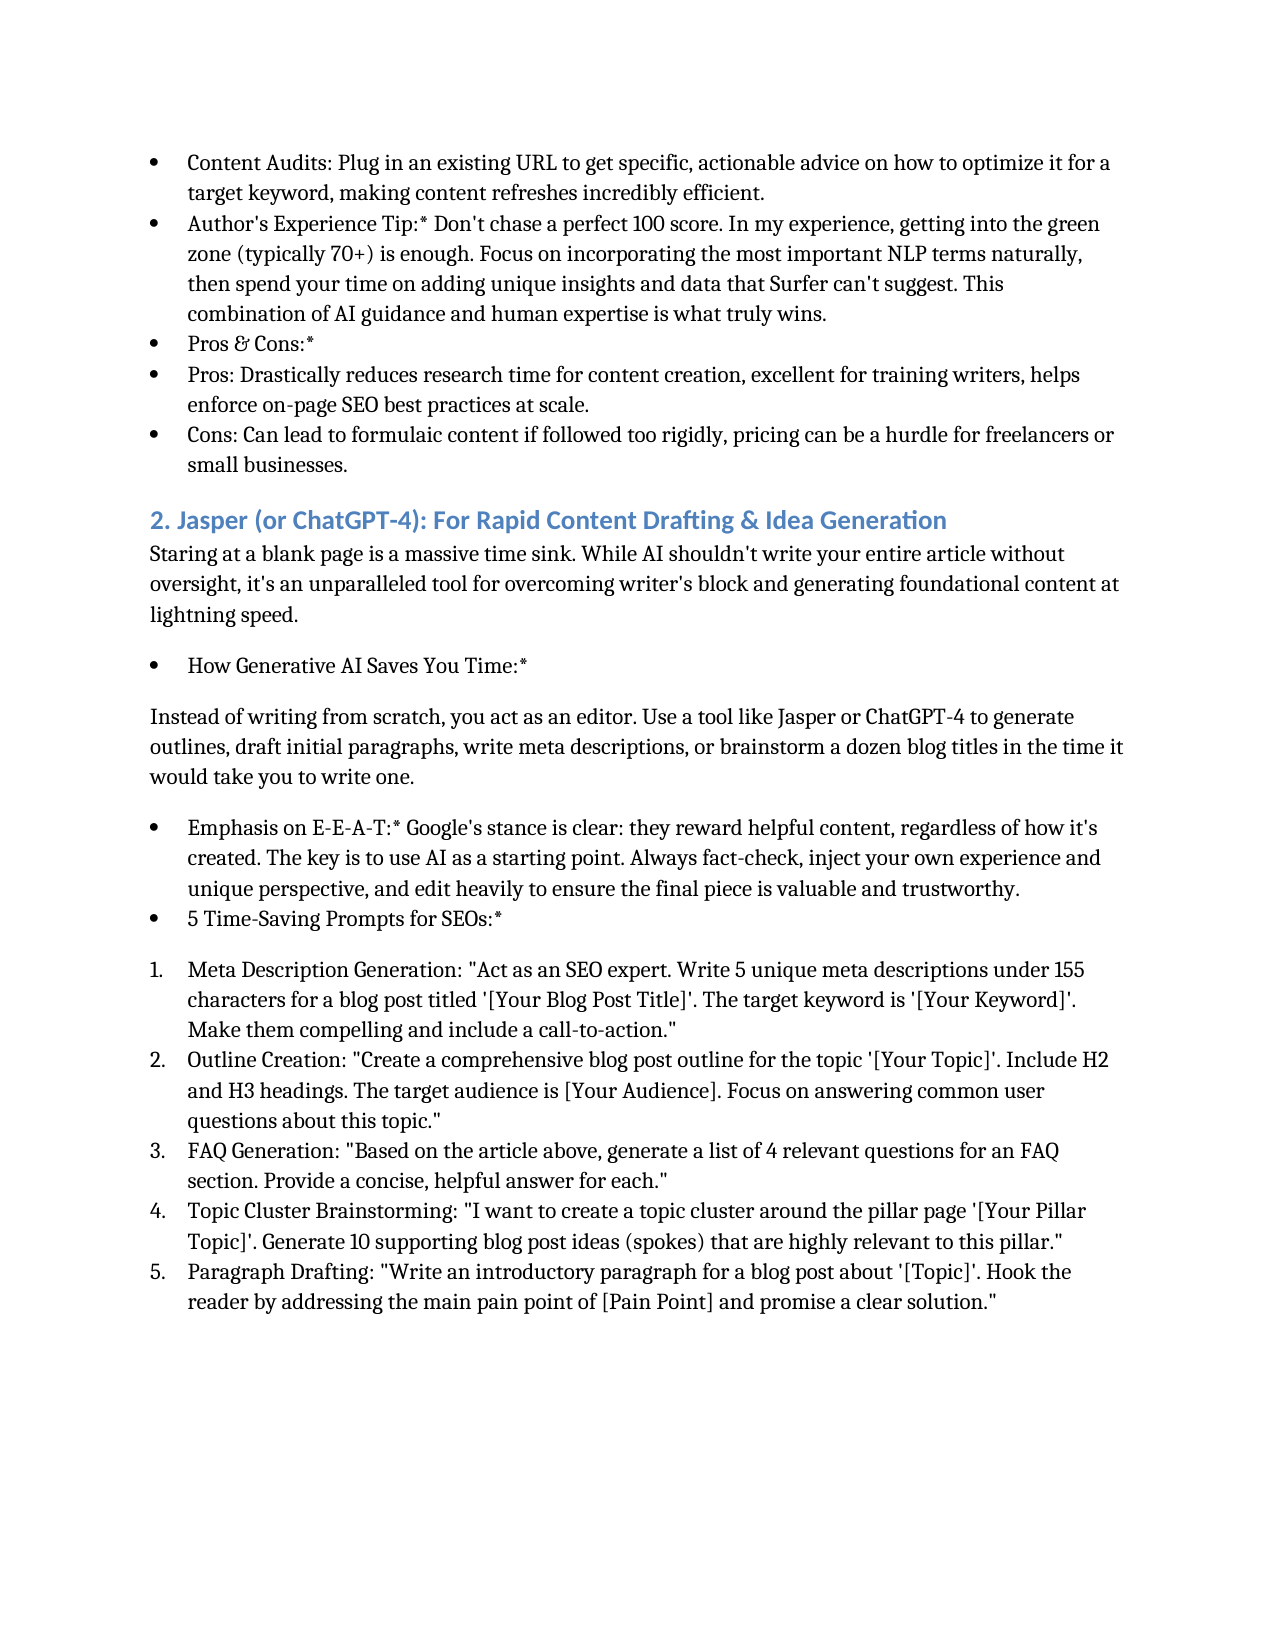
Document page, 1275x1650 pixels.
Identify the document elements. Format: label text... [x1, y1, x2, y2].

list Content Audits: Plug in an existing URL to get specific, actionable advice on how to optimize it for a target keyword, making content refreshes incredibly efficient. [150, 150, 1125, 207]
list Topic Cluster Brainstorming: "I want to create a topic cluster around the pillar page '[Your Pillar Topic]'. Generate 10 supporting blog post ideas (spokes) that are highly relevant to this pillar." [150, 1198, 1125, 1255]
list Emphasis on E-E-A-T:* Google's stance is clear: they reward helpful content, regardless of how it's created. The key is to use AI as a starting point. Always fact-check, inject your own experience and unique perspective, and edit heavily to ensure the final piece is valuable and trustworthy. [150, 815, 1125, 902]
list Paragraph Drafting: "Write an introductory paragraph for a blog post about '[Topic]'. Hook the reader by addressing the main pain point of [Pain Point] and promise a clear solution." [150, 1259, 1125, 1315]
list Meta Description Generation: "Act as an SEO expert. Write 5 unique meta descriptions under 155 characters for a blog post titled '[Your Blog Post Title]'. The target keyword is '[Your Keyword]'. Make them compelling and include a call-to-action." [150, 957, 1125, 1043]
list Cons: Can lead to formulaic content if followed too rigidly, pricing can be a hurdle for freelancers or small businesses. [150, 422, 1125, 478]
subtitle 2. Jasper (or ChatGPT-4): For Rapid Content Drafting & Idea Generation [150, 503, 1125, 536]
list Pros: Drastically reduces research time for content creation, excellent for training writers, helps enforce on-page SEO best practices at scale. [150, 361, 1125, 418]
list Pros & Cons:* [150, 331, 1125, 358]
text Instead of writing from scratch, you act as an editor. Use a tool like Jasper or ChatGPT-4 to generate outlines, draft initial paragraphs, write meta descriptions, or brainstorm a dozen blog titles in the time it would take you to write one. [150, 703, 1125, 790]
list 5 Time-Saving Prompts for SEOs:* [150, 906, 1125, 932]
list FAQ Generation: "Based on the article above, generate a list of 4 relevant questions for an FAQ section. Provide a concise, helpful answer for each." [150, 1138, 1125, 1194]
list Outline Creation: "Create a comprehensive blog post outline for the topic '[Your Topic]'. Include H2 and H3 headings. The target audience is [Your Audience]. Focus on answering common user questions about this topic." [150, 1047, 1125, 1134]
text Staring at a blank page is a massive time sink. While AI shouldn't write your entire article without oversight, it's an unparalleled tool for overcoming writer's block and generating foundational content at lightning speed. [150, 541, 1125, 628]
list Author's Experience Tip:* Don't chase a perfect 100 score. In my experience, getting into the green zone (typically 70+) is enough. Focus on incorporating the most important NLP terms naturally, then spend your time on adding unique insights and data that Surfer can't suggest. This combination of AI guidance and human expertise is what truly wins. [150, 210, 1125, 327]
list How Generative AI Saves You Time:* [150, 652, 1125, 679]
